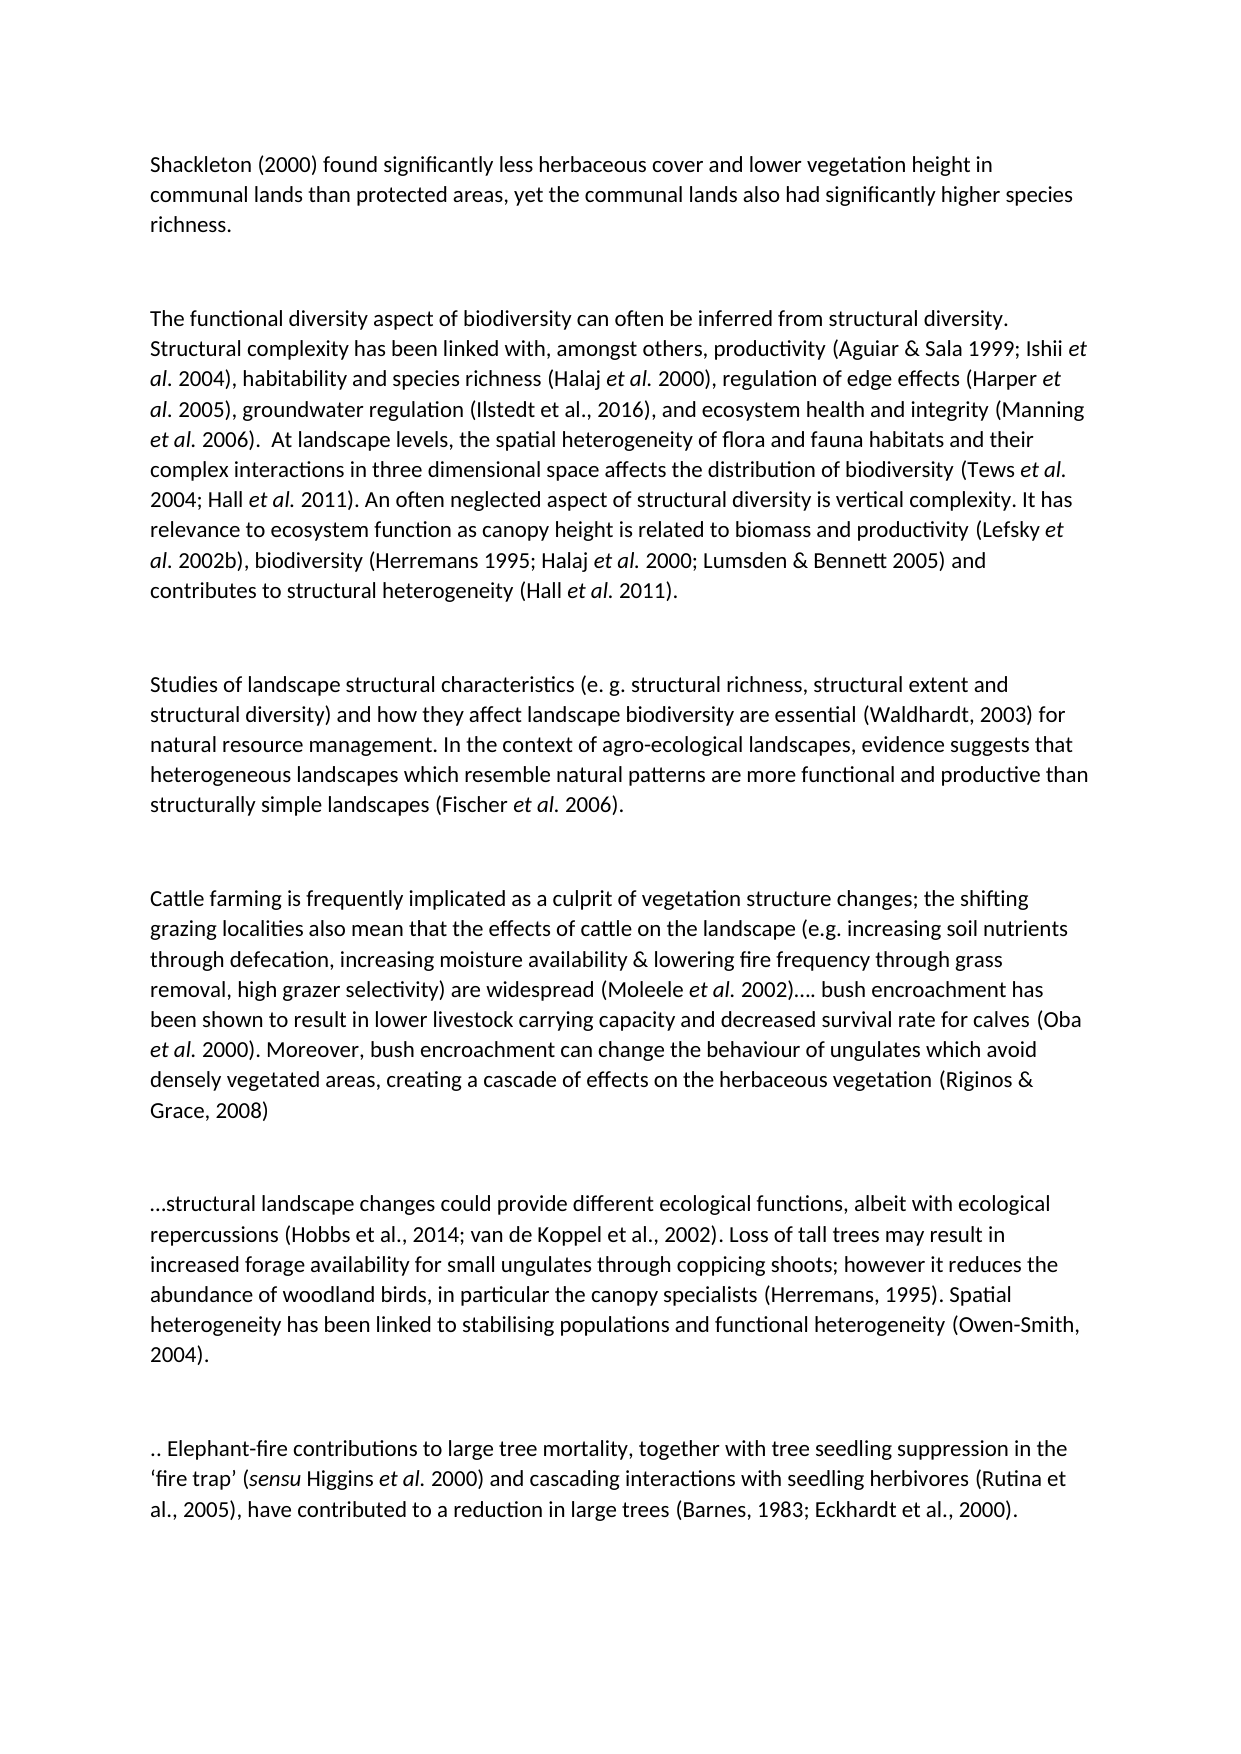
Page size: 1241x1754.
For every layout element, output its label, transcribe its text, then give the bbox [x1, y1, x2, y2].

text .. Elephant-fire contributions to large tree mortality, together with tree seedling suppression in the ‘fire trap’ (sensu Higgins et al. 2000) and cascading interactions with seedling herbivores (Rutina et al., 2005), have contributed to a reduction in large trees (Barnes, 1983; Eckhardt et al., 2000). [150, 1434, 1090, 1523]
text …structural landscape changes could provide different ecological functions, albeit with ecological repercussions (Hobbs et al., 2014; van de Koppel et al., 2002). Loss of tall trees may result in increased forage availability for small ungulates through coppicing shoots; however it reduces the abundance of woodland birds, in particular the canopy specialists (Herremans, 1995). Spatial heterogeneity has been linked to stabilising populations and functional heterogeneity (Owen-Smith, 2004). [150, 1189, 1090, 1369]
text Cattle farming is frequently implicated as a culprit of vegetation structure changes; the shifting grazing localities also mean that the effects of cattle on the landscape (e.g. increasing soil nutrients through defecation, increasing moisture availability & lowering fire frequency through grass removal, high grazer selectivity) are widespread (Moleele et al. 2002)…. bush encroachment has been shown to result in lower livestock carrying capacity and decreased survival rate for calves (Oba et al. 2000). Moreover, bush encroachment can change the behaviour of ungulates which avoid densely vegetated areas, creating a cascade of effects on the herbaceous vegetation (Riginos & Grace, 2008) [150, 884, 1090, 1124]
text The functional diversity aspect of biodiversity can often be inferred from structural diversity. Structural complexity has been linked with, amongst others, productivity (Aguiar & Sala 1999; Ishii et al. 2004), habitability and species richness (Halaj et al. 2000), regulation of edge effects (Harper et al. 2005), groundwater regulation (Ilstedt et al., 2016), and ecosystem health and integrity (Manning et al. 2006). At landscape levels, the spatial heterogeneity of flora and fauna habitats and their complex interactions in three dimensional space affects the distribution of biodiversity (Tews et al. 2004; Hall et al. 2011). An often neglected aspect of structural diversity is vertical complexity. It has relevance to ecosystem function as canopy height is related to biomass and productivity (Lefsky et al. 2002b), biodiversity (Herremans 1995; Halaj et al. 2000; Lumsden & Bennett 2005) and contributes to structural heterogeneity (Hall et al. 2011). [150, 304, 1090, 604]
text Studies of landscape structural characteristics (e. g. structural richness, structural extent and structural diversity) and how they affect landscape biodiversity are essential (Waldhardt, 2003) for natural resource management. In the context of agro-ecological landscapes, evidence suggests that heterogeneous landscapes which resemble natural patterns are more functional and productive than structurally simple landscapes (Fischer et al. 2006). [150, 670, 1090, 819]
text Shackleton (2000) found significantly less herbaceous cover and lower vegetation height in communal lands than protected areas, yet the communal lands also had significantly higher species richness. [150, 150, 1090, 238]
